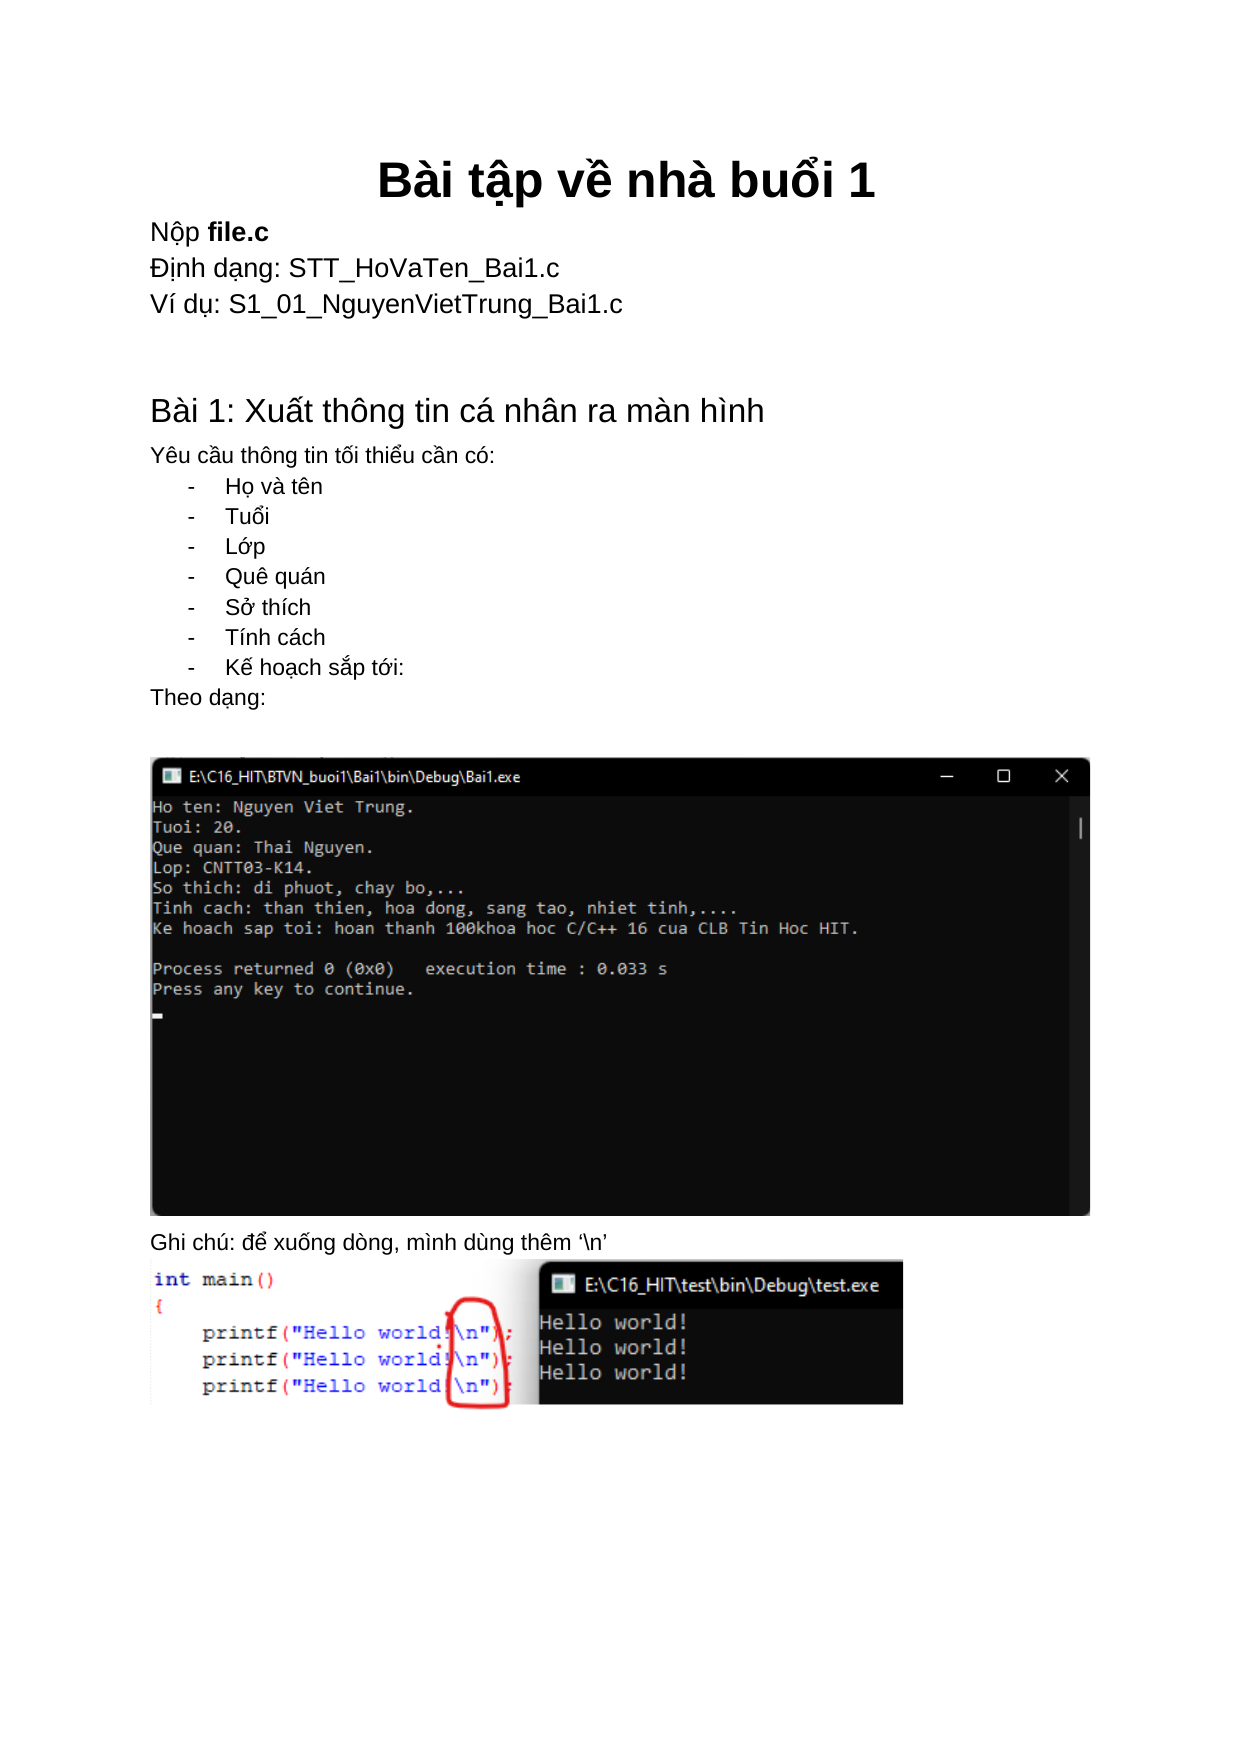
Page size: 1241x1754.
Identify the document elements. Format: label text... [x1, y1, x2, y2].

text Định dạng: STT_HoVaTen_Bai1.c [150, 252, 1090, 283]
picture [150, 1259, 904, 1411]
list Kế hoạch sắp tới: [187, 654, 1090, 680]
text Bài tập về nhà buổi 1 [150, 150, 1090, 207]
list Quê quán [187, 563, 1090, 590]
list Họ và tên [187, 473, 1090, 499]
list Tuổi [187, 503, 1090, 529]
list Lớp [187, 533, 1090, 559]
list Sở thích [187, 593, 1090, 620]
text Ví dụ: S1_01_NguyenVietTrung_Bai1.c [150, 288, 1090, 319]
picture [150, 757, 1091, 1216]
text Nộp file.c [150, 216, 1090, 247]
subtitle Bài 1: Xuất thông tin cá nhân ra màn hình [150, 392, 1090, 430]
text Ghi chú: để xuống dòng, mình dùng thêm ‘\n’ [150, 1229, 1090, 1255]
list Tính cách [187, 624, 1090, 650]
text Theo dạng: [150, 684, 1090, 711]
text Yêu cầu thông tin tối thiểu cần có: [150, 442, 1090, 469]
